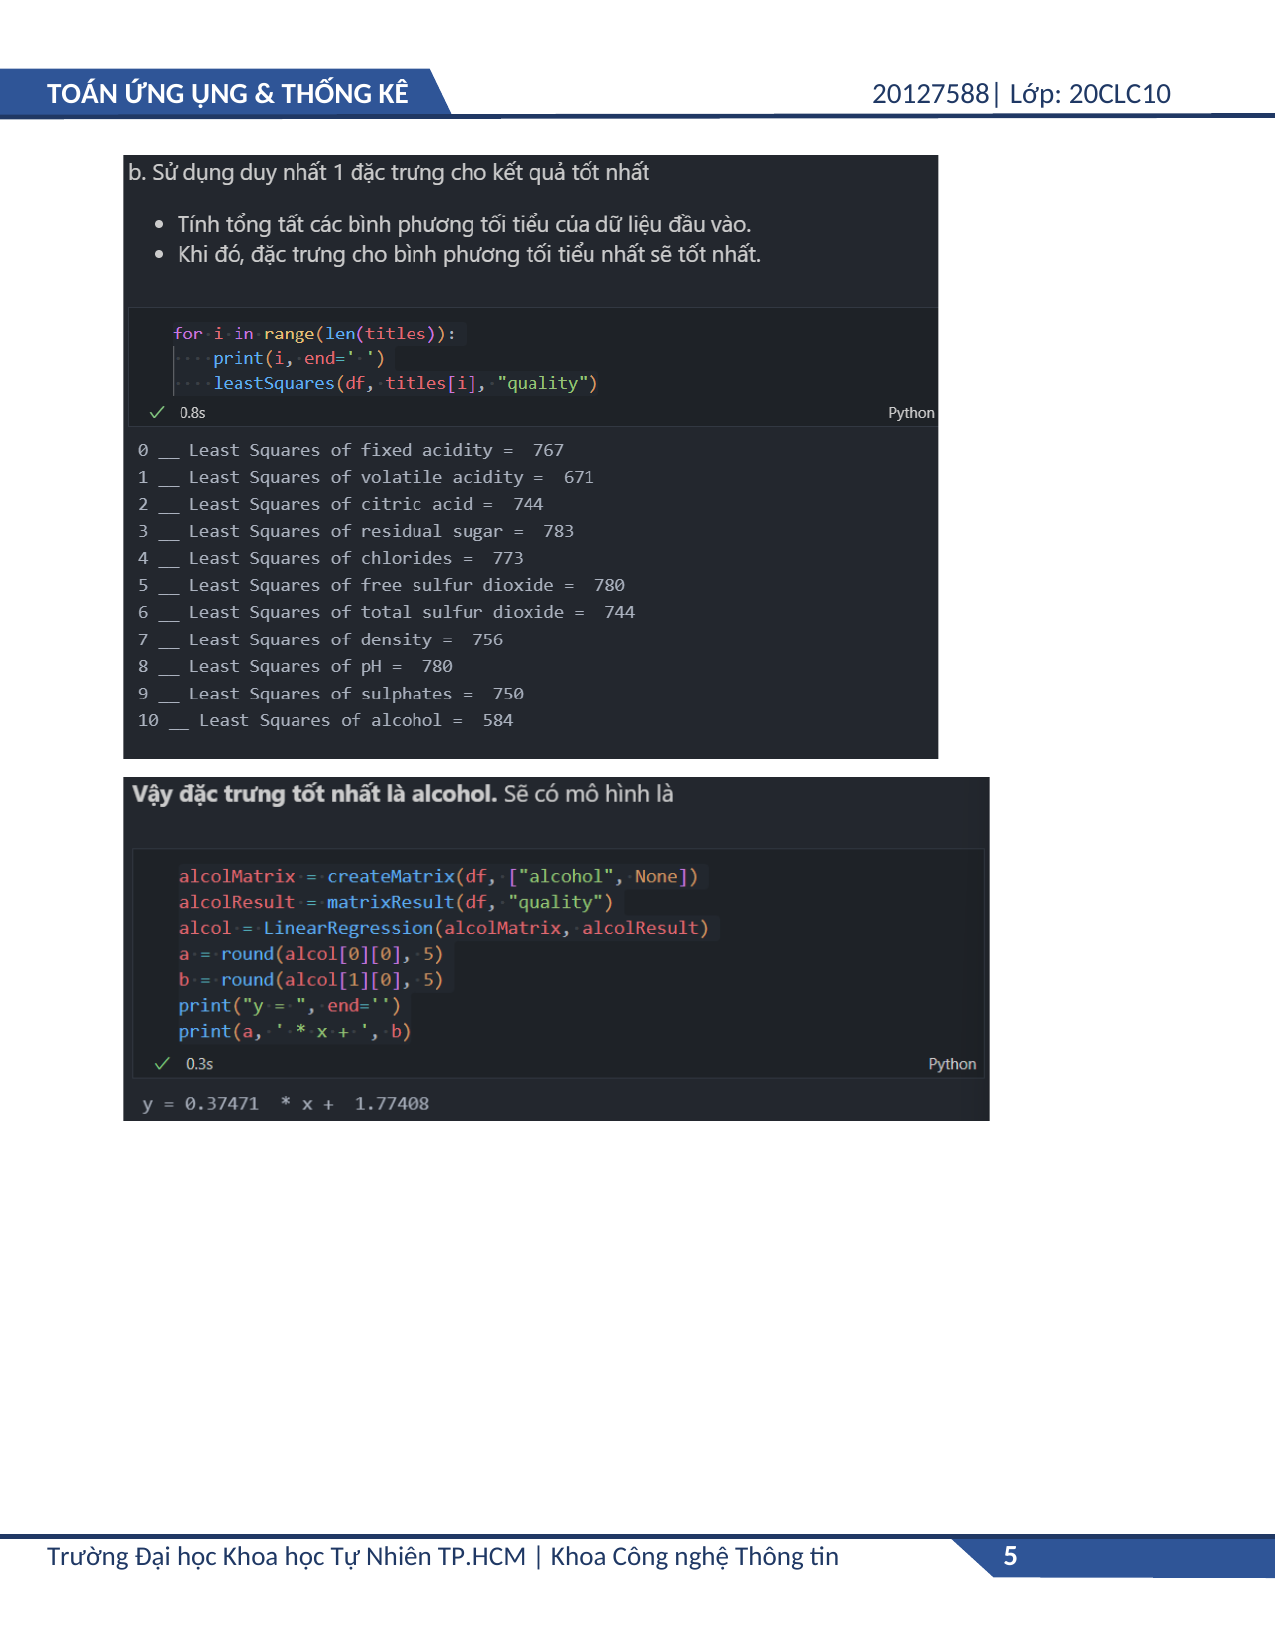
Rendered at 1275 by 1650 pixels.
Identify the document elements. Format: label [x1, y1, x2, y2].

picture [123, 777, 990, 1121]
picture [123, 155, 939, 759]
